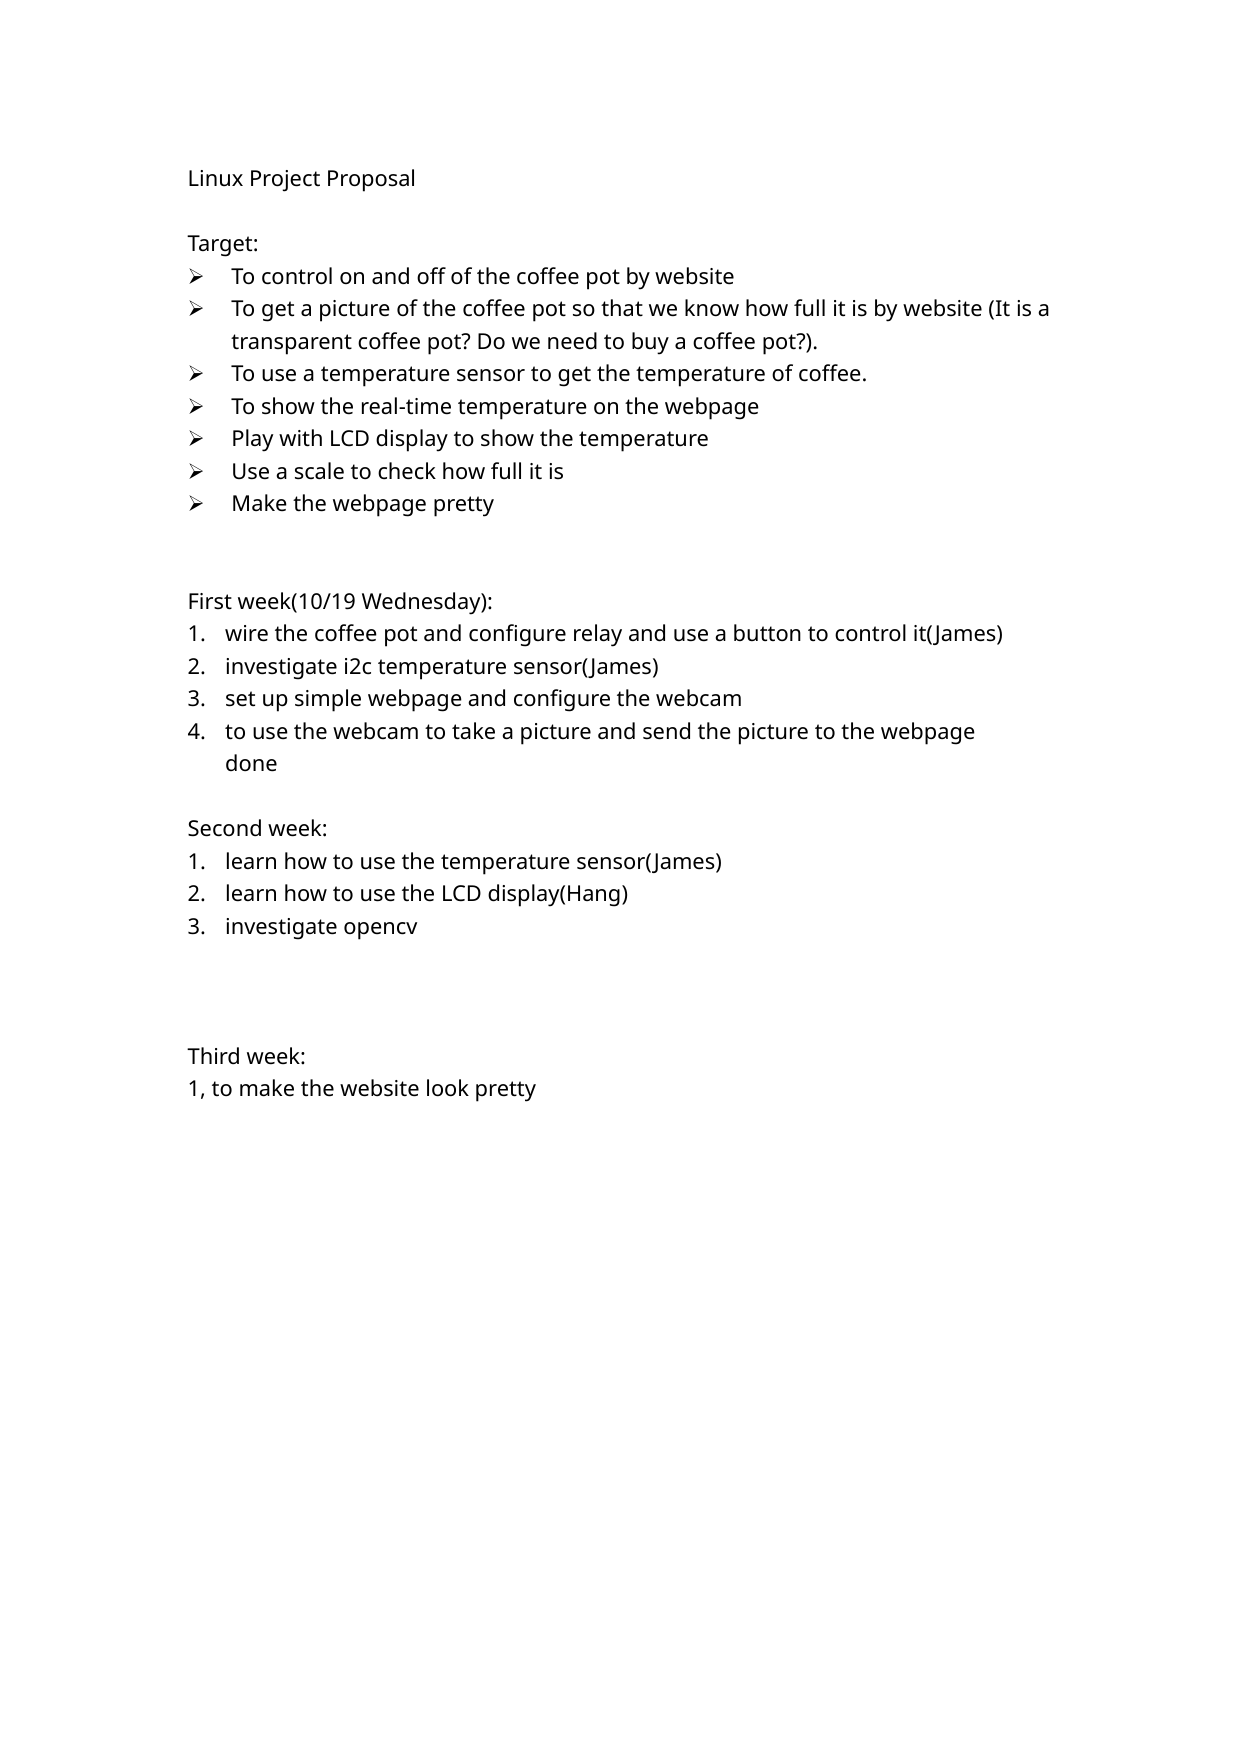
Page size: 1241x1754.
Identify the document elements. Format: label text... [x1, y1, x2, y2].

list learn how to use the LCD display(Hang) [187, 877, 1053, 909]
list investigate i2c temperature sensor(James) [187, 649, 1053, 682]
list To control on and off of the coffee pot by website [187, 259, 1053, 292]
list set up simple webpage and configure the webcam [187, 682, 1053, 714]
text First week(10/19 Wednesday): [187, 584, 1053, 617]
list done [225, 747, 1053, 779]
list to use the webcam to take a picture and send the picture to the webpage [187, 714, 1053, 747]
text Third week: [187, 1039, 1053, 1072]
text Second week: [187, 812, 1053, 844]
list To show the real-time temperature on the webpage [187, 389, 1053, 422]
list Play with LCD display to show the temperature [187, 422, 1053, 454]
list Use a scale to check how full it is [187, 454, 1053, 487]
list To use a temperature sensor to get the temperature of coffee. [187, 357, 1053, 389]
list Make the webpage pretty [187, 487, 1053, 519]
list wire the coffee pot and configure relay and use a button to control it(James) [187, 617, 1053, 649]
text Target: [187, 227, 1053, 259]
list investigate opencv [187, 909, 1053, 942]
text Linux Project Proposal [187, 162, 1053, 194]
list learn how to use the temperature sensor(James) [187, 844, 1053, 877]
list To get a picture of the coffee pot so that we know how full it is by website (It is a transparent coffee pot? Do we need to buy a coffee pot?). [187, 292, 1053, 357]
text 1, to make the website look pretty [187, 1072, 1053, 1104]
